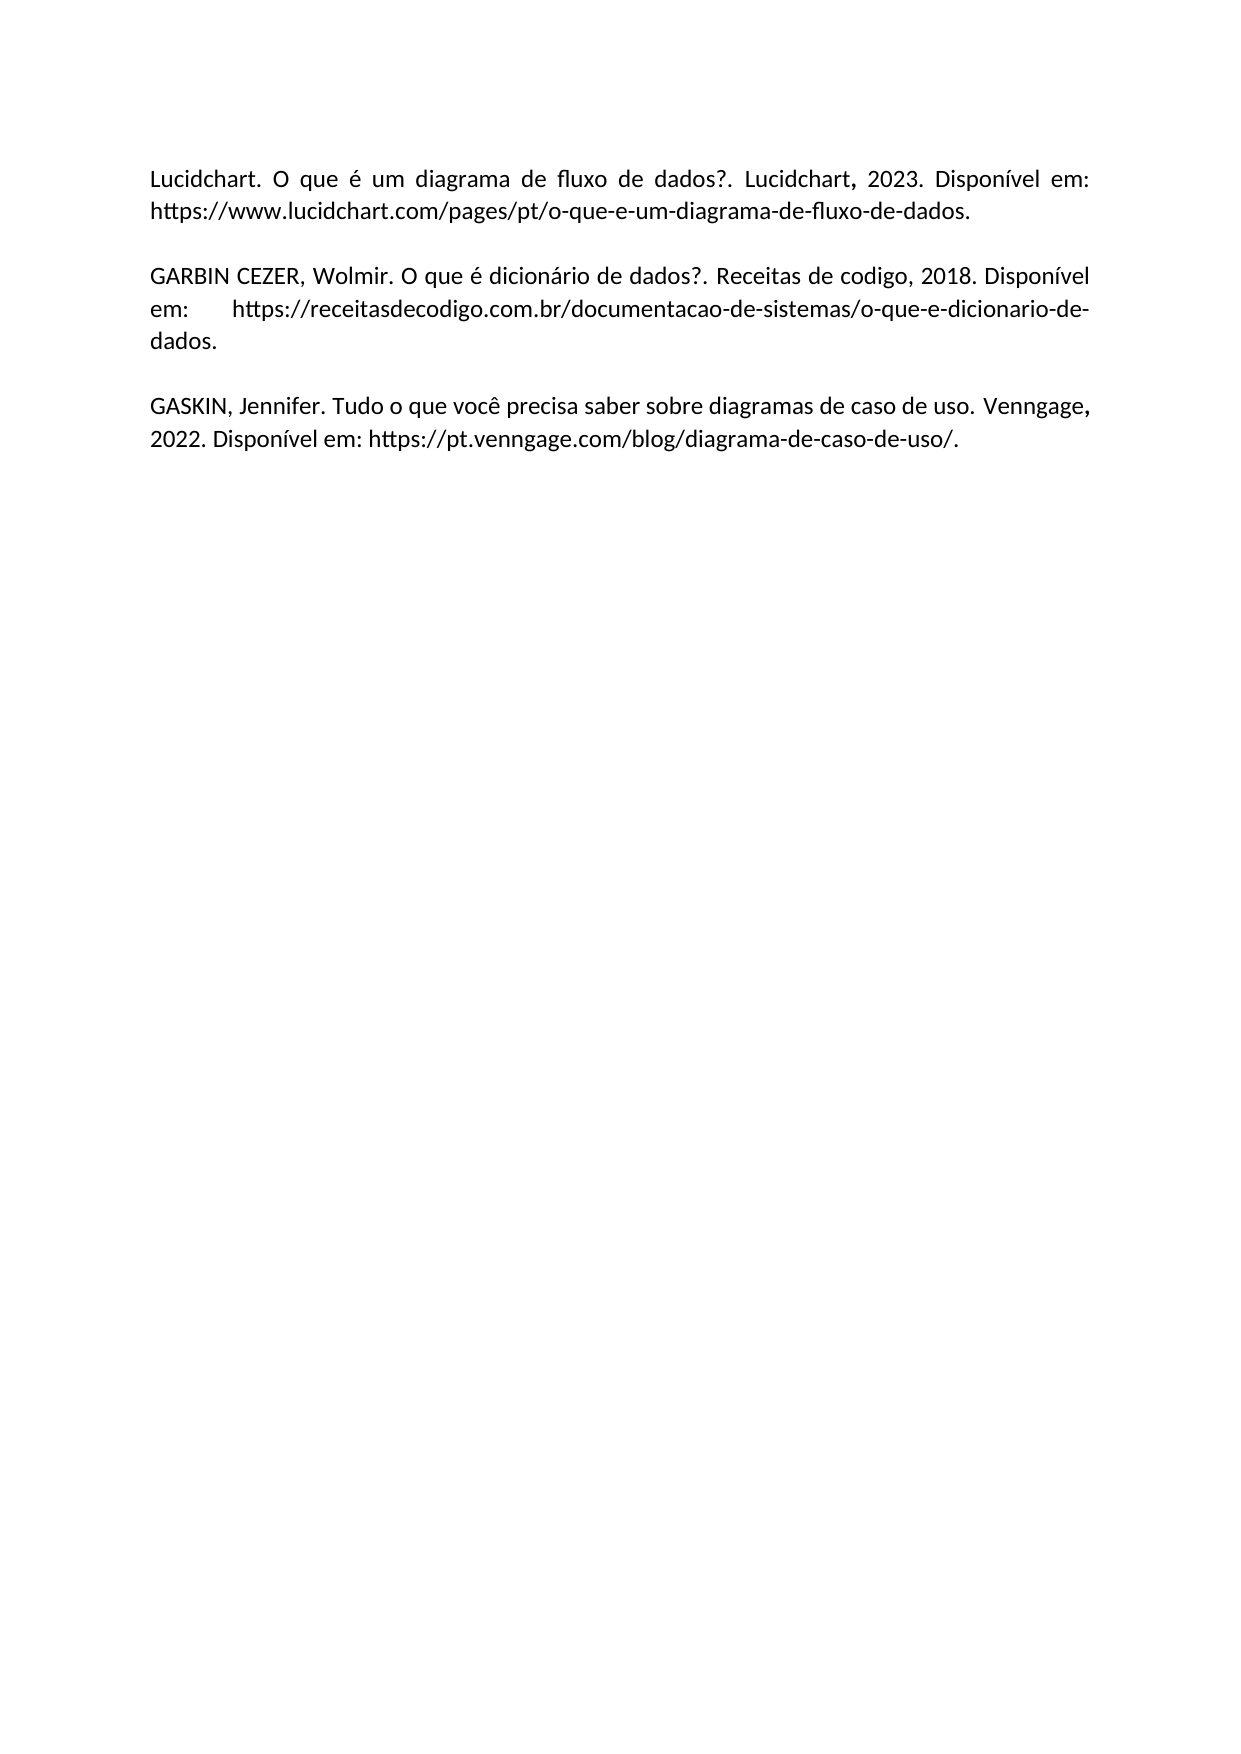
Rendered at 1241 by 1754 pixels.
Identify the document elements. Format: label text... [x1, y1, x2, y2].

text Lucidchart. O que é um diagrama de fluxo de dados?. Lucidchart, 2023. Disponível em: https://www.lucidchart.com/pages/pt/o-que-e-um-diagrama-de-fluxo-de-dados. [150, 162, 1090, 227]
text GASKIN, Jennifer. Tudo o que você precisa saber sobre diagramas de caso de uso. Venngage, 2022. Disponível em: https://pt.venngage.com/blog/diagrama-de-caso-de-uso/. [150, 389, 1090, 454]
text GARBIN CEZER, Wolmir. O que é dicionário de dados?. Receitas de codigo, 2018. Disponível em: https://receitasdecodigo.com.br/documentacao-de-sistemas/o-que-e-dicionario-de-dados. [150, 259, 1090, 357]
